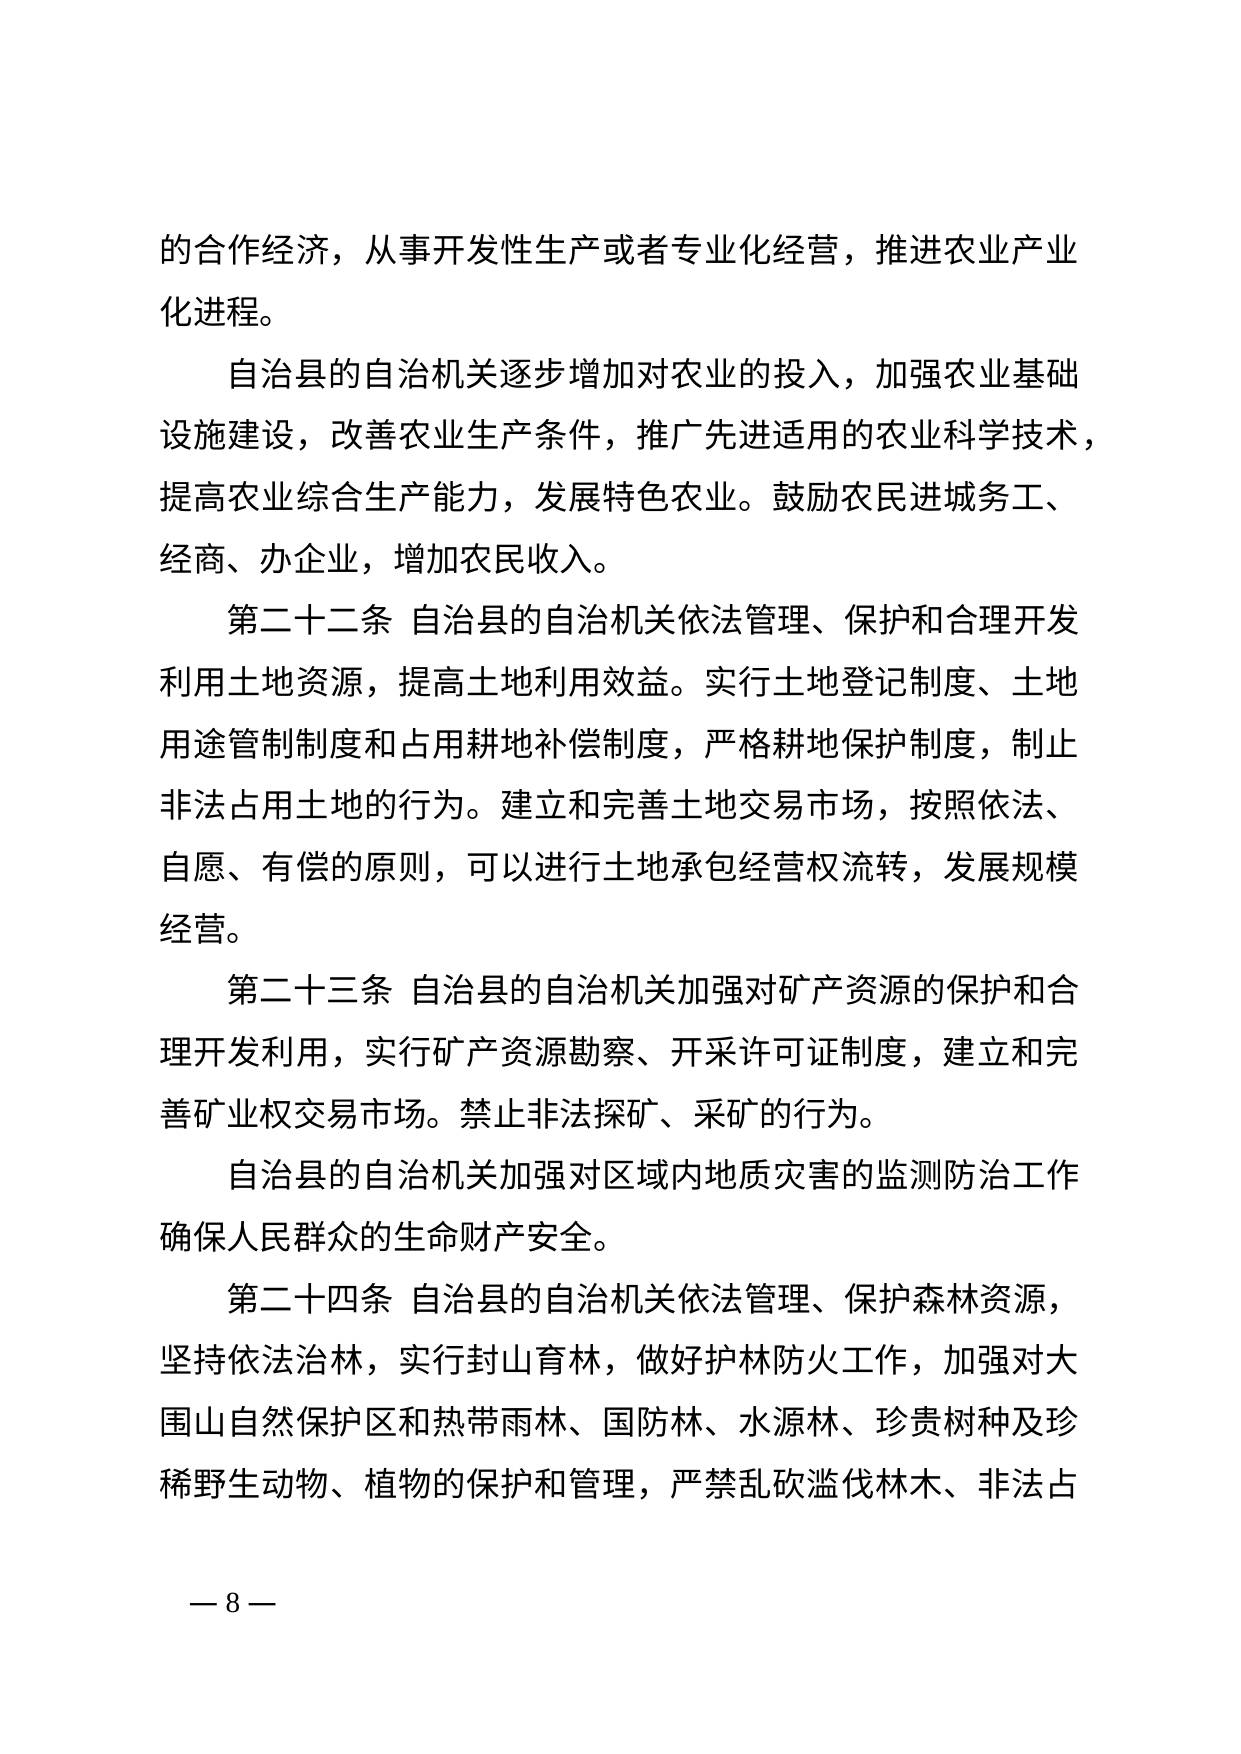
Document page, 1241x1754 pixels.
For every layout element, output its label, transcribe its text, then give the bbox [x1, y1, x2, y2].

text 自治县的自治机关逐步增加对农业的投入，加强农业基础设施建设，改善农业生产条件，推广先进适用的农业科学技术，提高农业综合生产能力，发展特色农业。鼓励农民进城务工、经商、办企业，增加农民收入。 [159, 337, 1081, 584]
text 第二十二条 自治县的自治机关依法管理、保护和合理开发利用土地资源，提高土地利用效益。实行土地登记制度、土地用途管制制度和占用耕地补偿制度，严格耕地保护制度，制止非法占用土地的行为。建立和完善土地交易市场，按照依法、自愿、有偿的原则，可以进行土地承包经营权流转，发展规模经营。 [159, 584, 1081, 954]
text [159, 1262, 1081, 1509]
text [159, 214, 1081, 337]
text 自治县的自治机关加强对区域内地质灾害的监测防治工作，确保人民群众的生命财产安全。 [159, 1139, 1081, 1262]
text 第二十三条 自治县的自治机关加强对矿产资源的保护和合理开发利用，实行矿产资源勘察、开采许可证制度，建立和完善矿业权交易市场。禁止非法探矿、采矿的行为。 [159, 954, 1081, 1139]
